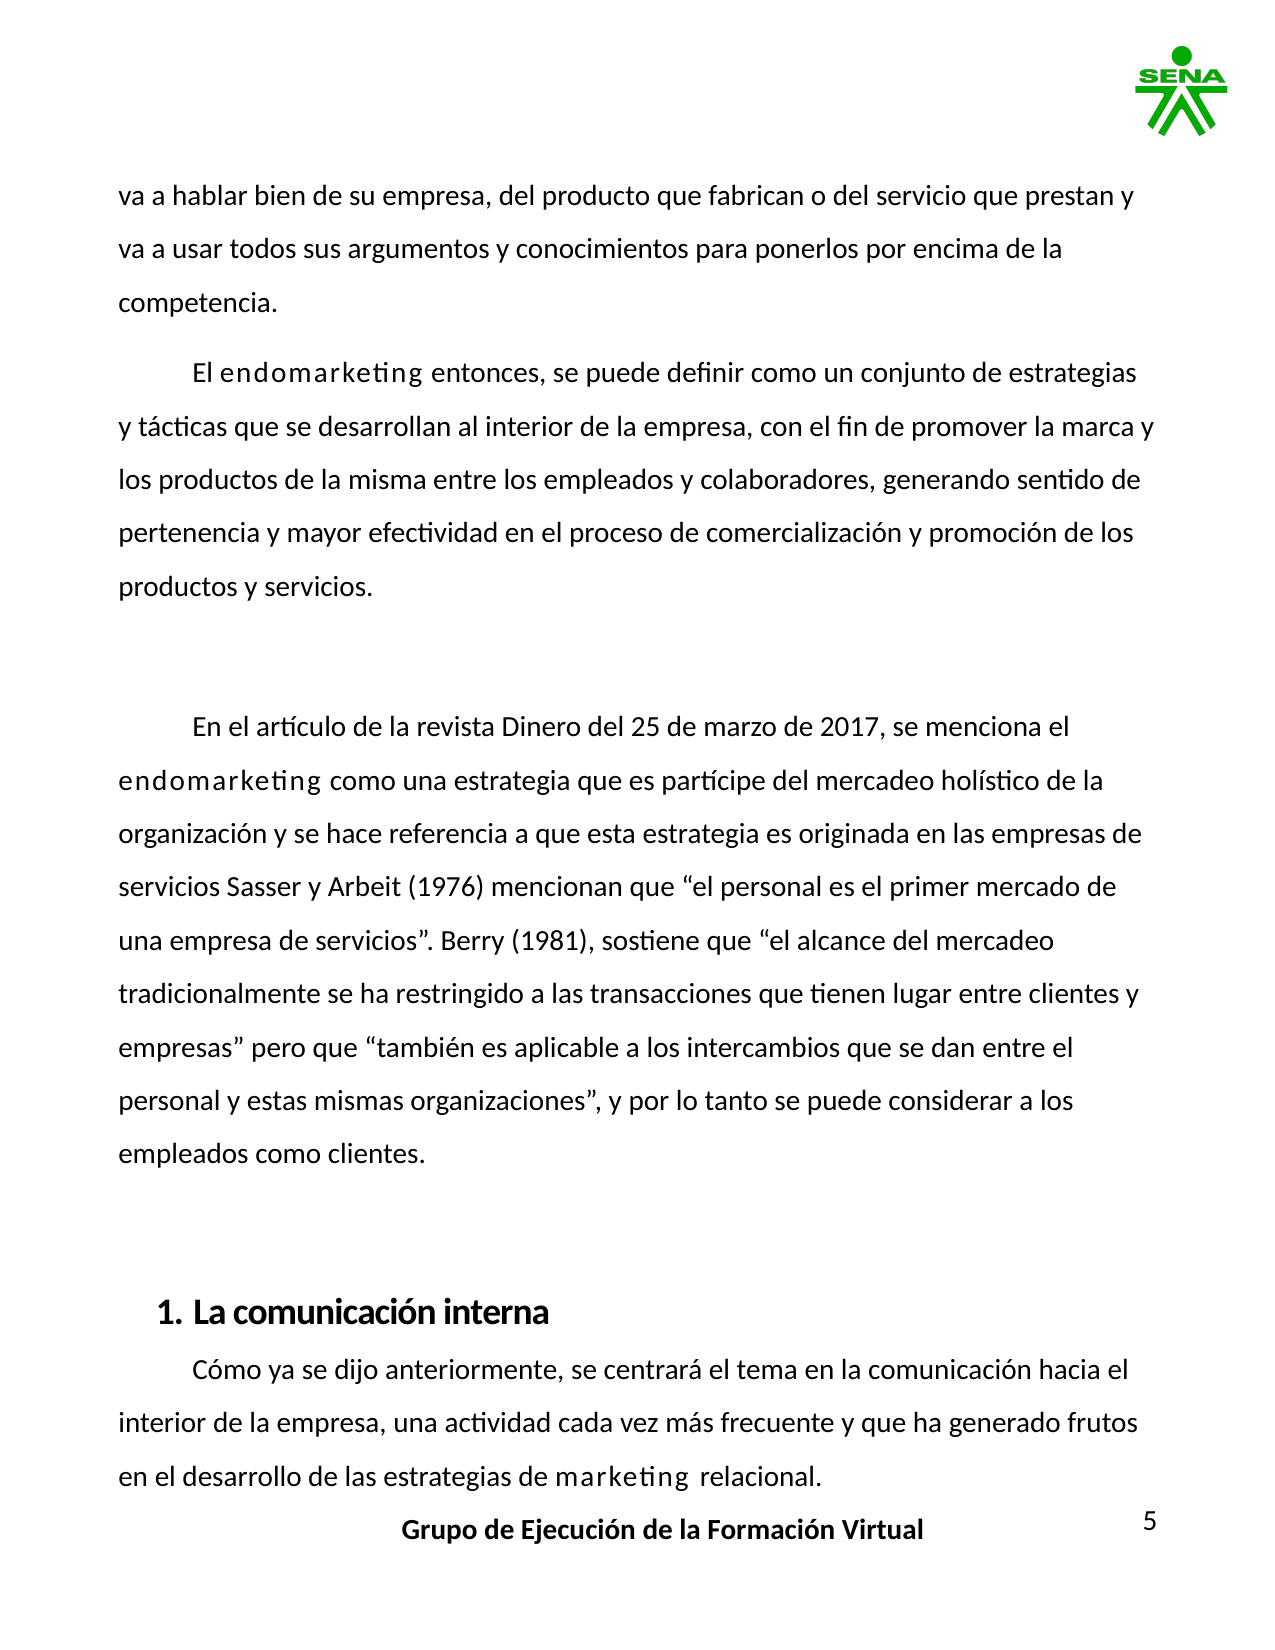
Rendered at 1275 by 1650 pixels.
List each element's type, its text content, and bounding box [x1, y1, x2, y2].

picture [1135, 46, 1228, 136]
subtitle La comunicación interna [156, 1288, 1157, 1334]
text En el artículo de la revista Dinero del 25 de marzo de 2017, se menciona el endomarketing como una estrategia que es partícipe del mercadeo holístico de la organización y se hace referencia a que esta estrategia es originada en las empresas de servicios Sasser y Arbeit (1976) mencionan que “el personal es el primer mercado de una empresa de servicios”. Berry (1981), sostiene que “el alcance del mercadeo tradicionalmente se ha restringido a las transacciones que tienen lugar entre clientes y empresas” pero que “también es aplicable a los intercambios que se dan entre el personal y estas mismas organizaciones”, y por lo tanto se puede considerar a los empleados como clientes. [118, 708, 1157, 1171]
text El endomarketing entonces, se puede definir como un conjunto de estrategias y tácticas que se desarrollan al interior de la empresa, con el fin de promover la marca y los productos de la misma entre los empleados y colaboradores, generando sentido de pertenencia y mayor efectividad en el proceso de comercialización y promoción de los productos y servicios. [118, 354, 1157, 603]
